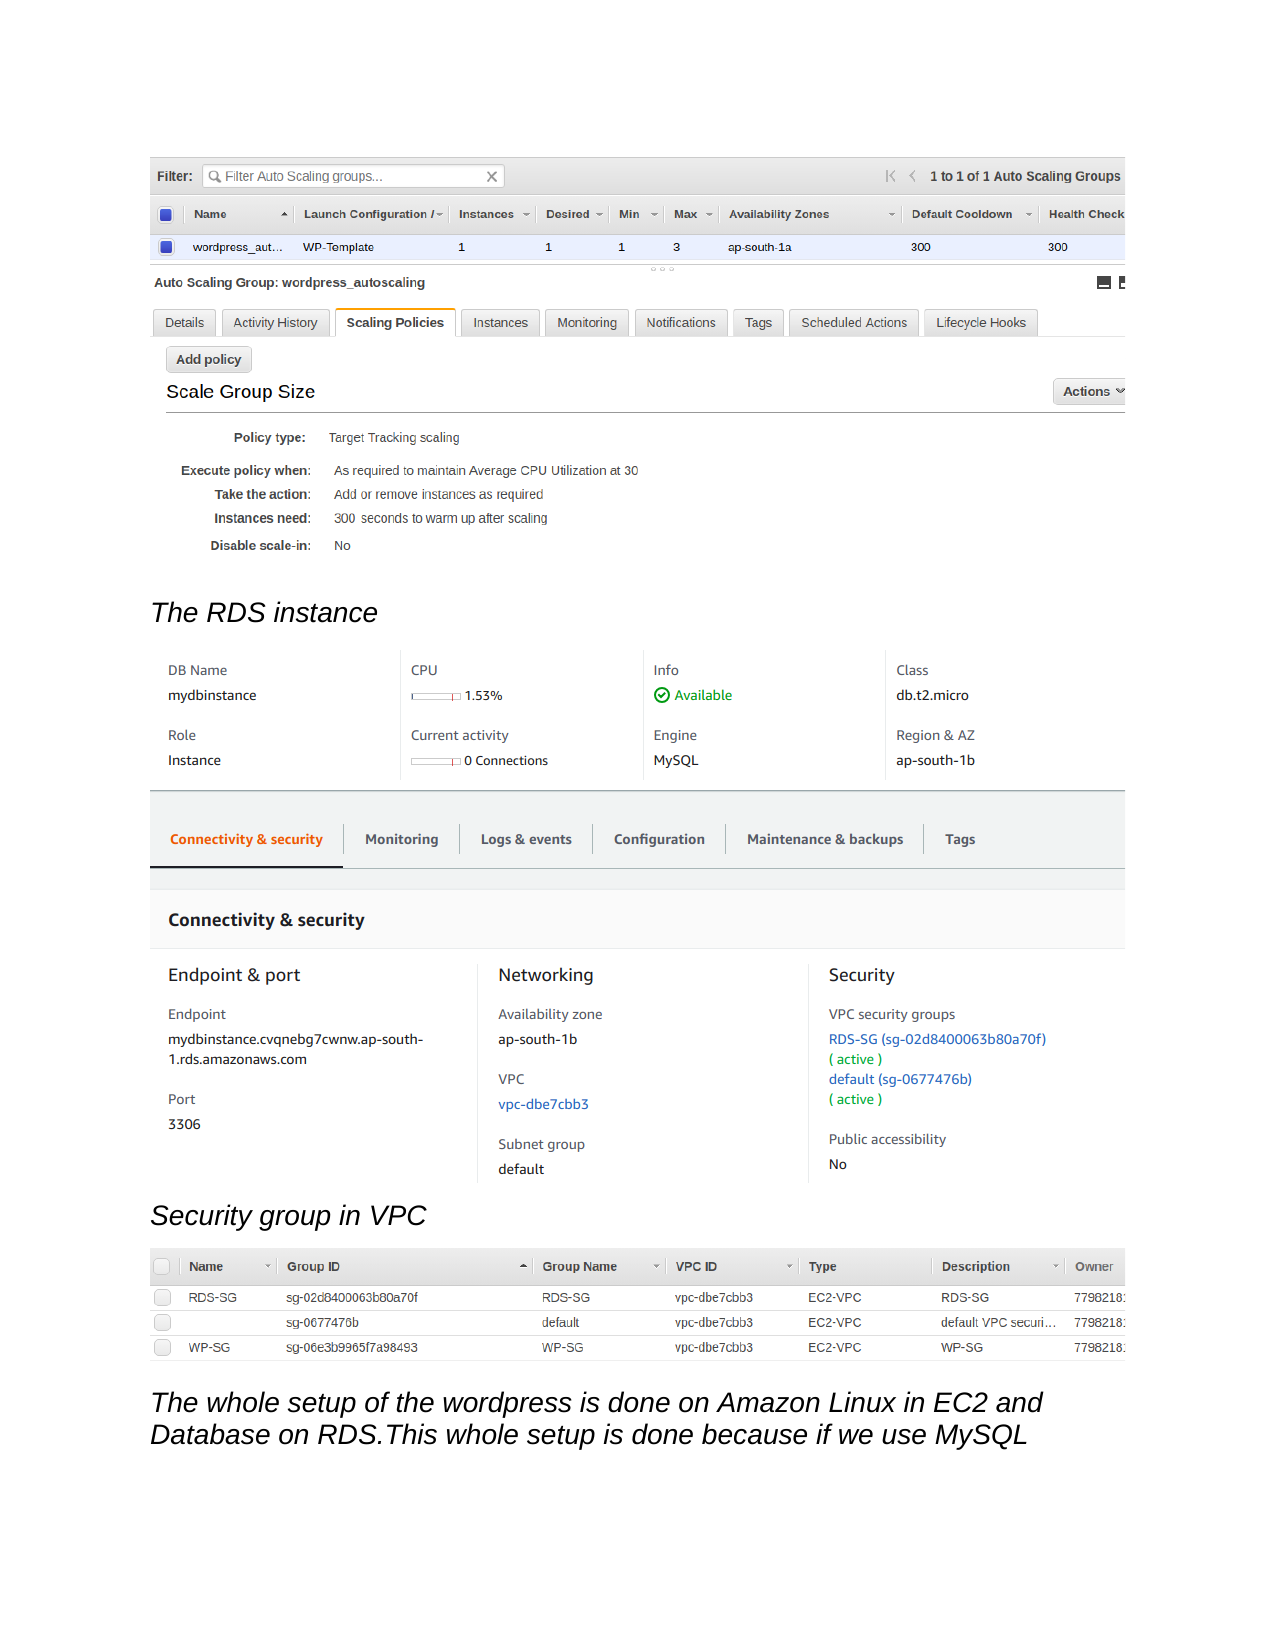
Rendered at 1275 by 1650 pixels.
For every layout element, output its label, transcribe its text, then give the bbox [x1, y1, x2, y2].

picture [150, 150, 1125, 580]
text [150, 1386, 1125, 1450]
picture [150, 645, 1125, 1183]
text The RDS instance [150, 596, 1125, 628]
picture [150, 1248, 1125, 1369]
text Security group in VPC [150, 1199, 1125, 1231]
